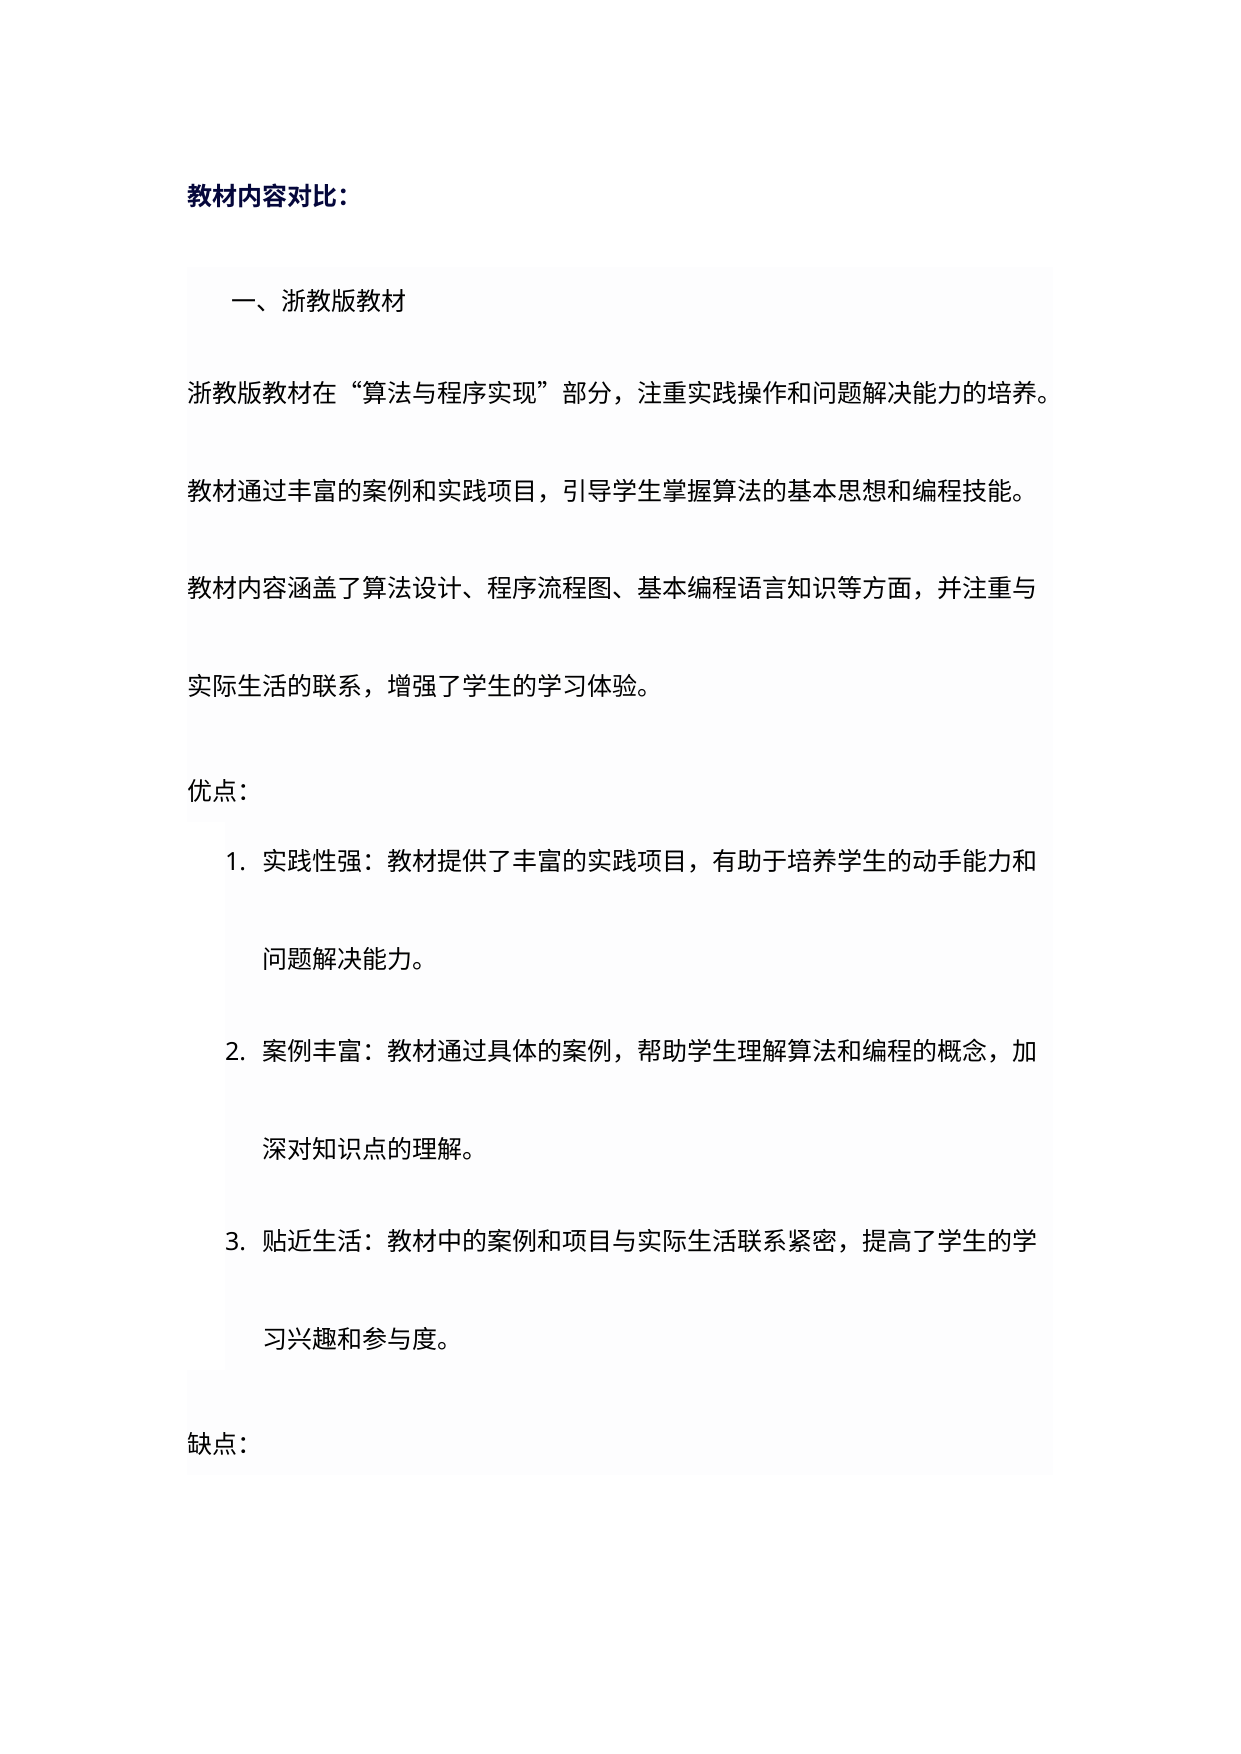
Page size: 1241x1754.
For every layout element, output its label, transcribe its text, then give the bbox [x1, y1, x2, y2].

list 案例丰富：教材通过具体的案例，帮助学生理解算法和编程的概念，加深对知识点的理解。 [225, 1017, 1053, 1180]
list 贴近生活：教材中的案例和项目与实际生活联系紧密，提高了学生的学习兴趣和参与度。 [225, 1207, 1053, 1370]
list 实践性强：教材提供了丰富的实践项目，有助于培养学生的动手能力和问题解决能力。 [225, 827, 1053, 990]
text 优点： [187, 757, 1053, 822]
text 缺点： [187, 1410, 1053, 1475]
text 一、浙教版教材 [187, 267, 1053, 332]
text 教材内容对比： [187, 162, 1053, 227]
text 浙教版教材在“算法与程序实现”部分，注重实践操作和问题解决能力的培养。教材通过丰富的案例和实践项目，引导学生掌握算法的基本思想和编程技能。教材内容涵盖了算法设计、程序流程图、基本编程语言知识等方面，并注重与实际生活的联系，增强了学生的学习体验。 [187, 359, 1053, 717]
